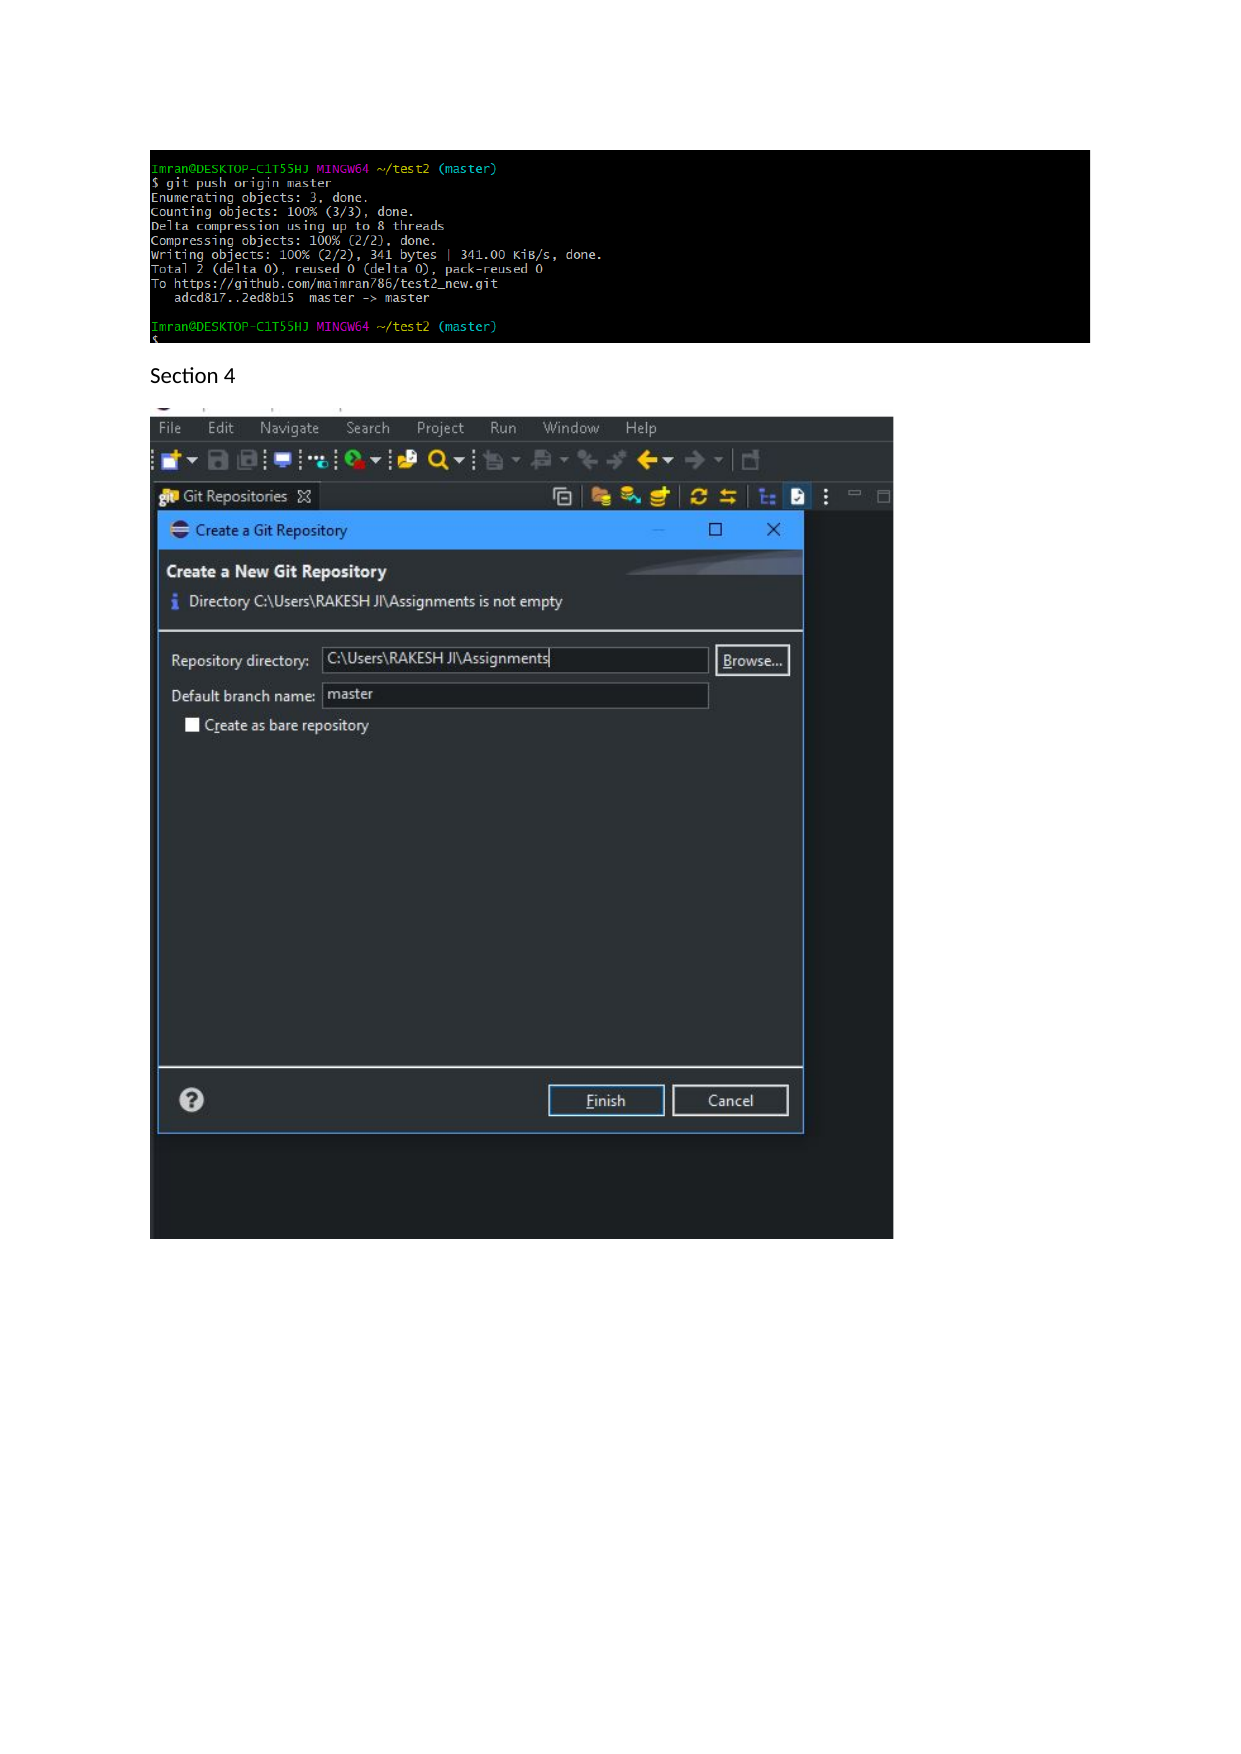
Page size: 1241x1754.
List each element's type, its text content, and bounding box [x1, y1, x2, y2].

text Section 4 [150, 361, 1090, 389]
picture [150, 408, 894, 1239]
picture [150, 150, 1091, 343]
